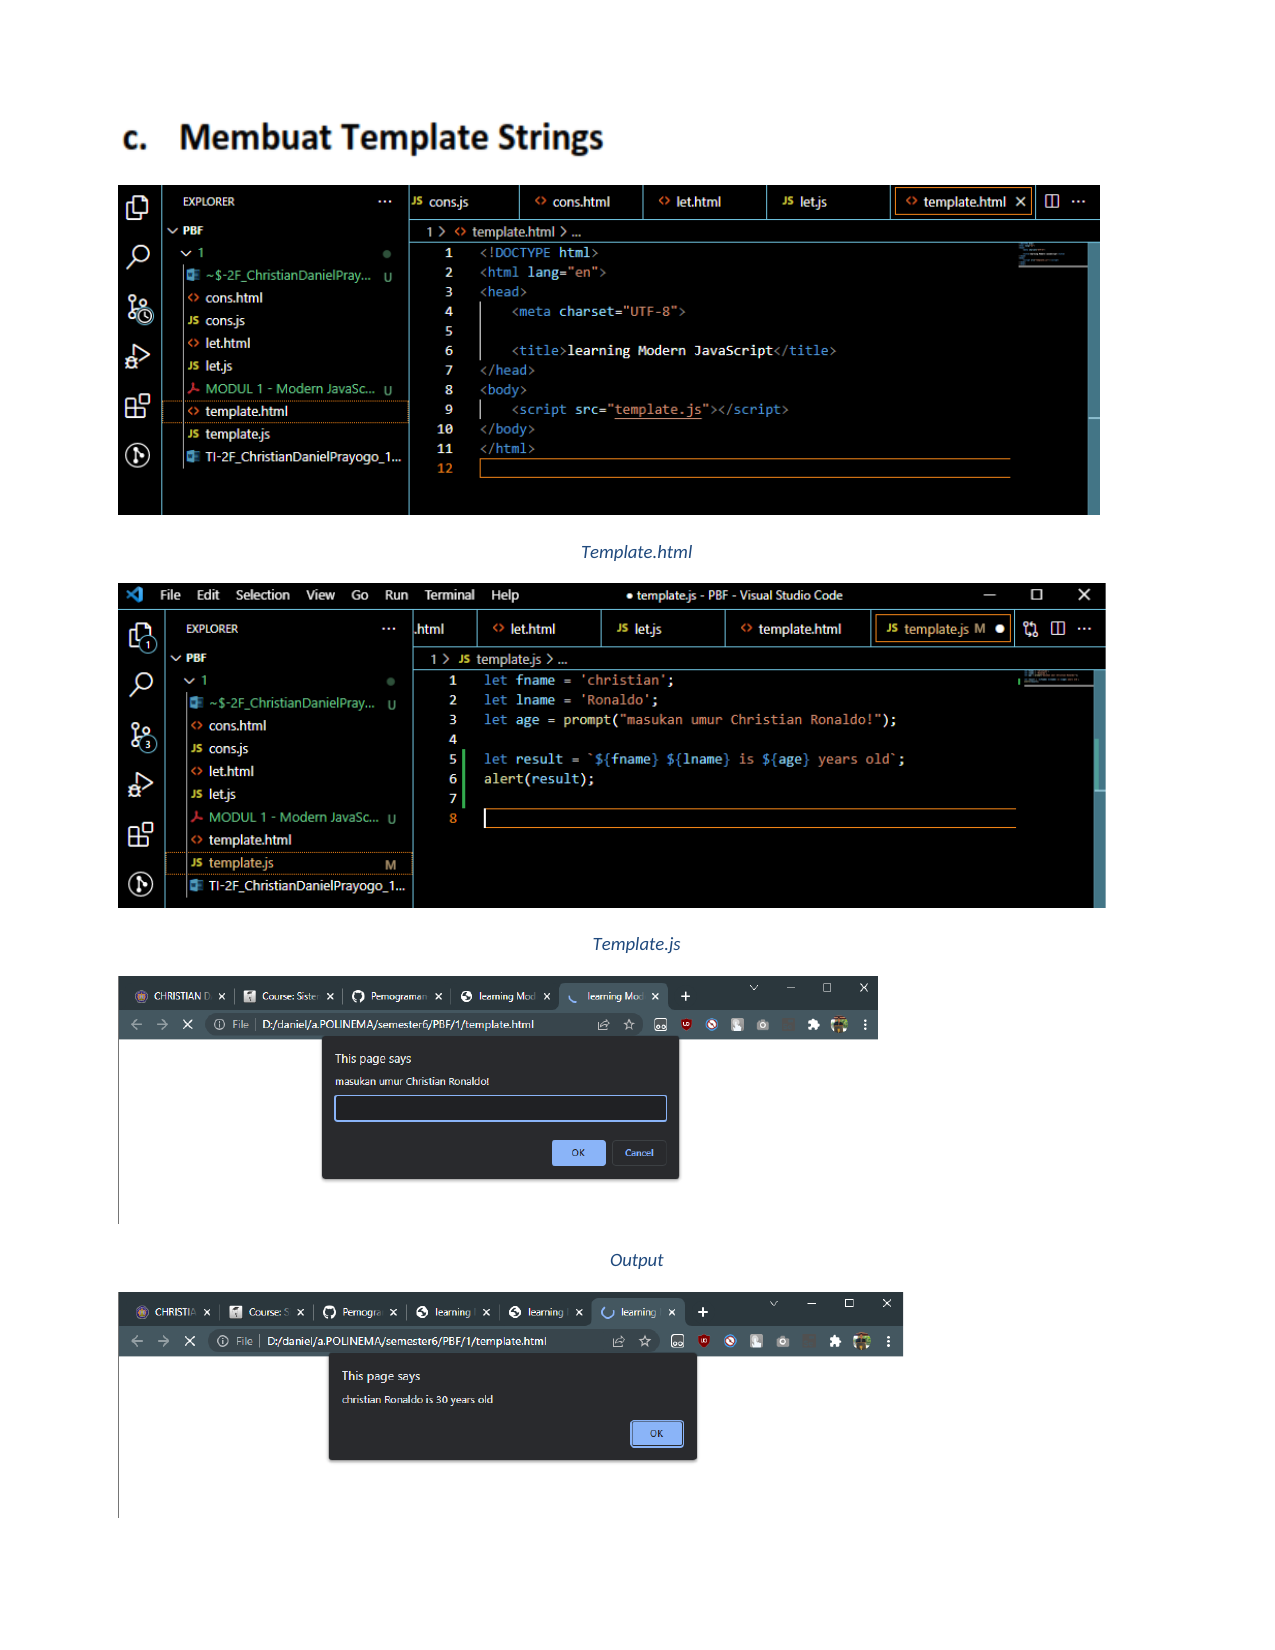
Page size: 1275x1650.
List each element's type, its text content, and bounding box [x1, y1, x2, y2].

text Template.html [118, 540, 1157, 563]
picture [118, 976, 878, 1224]
picture [118, 118, 625, 161]
picture [118, 185, 1100, 515]
picture [118, 583, 1106, 908]
picture [118, 1292, 904, 1518]
text Output [118, 1249, 1157, 1272]
text Template.js [118, 932, 1157, 955]
